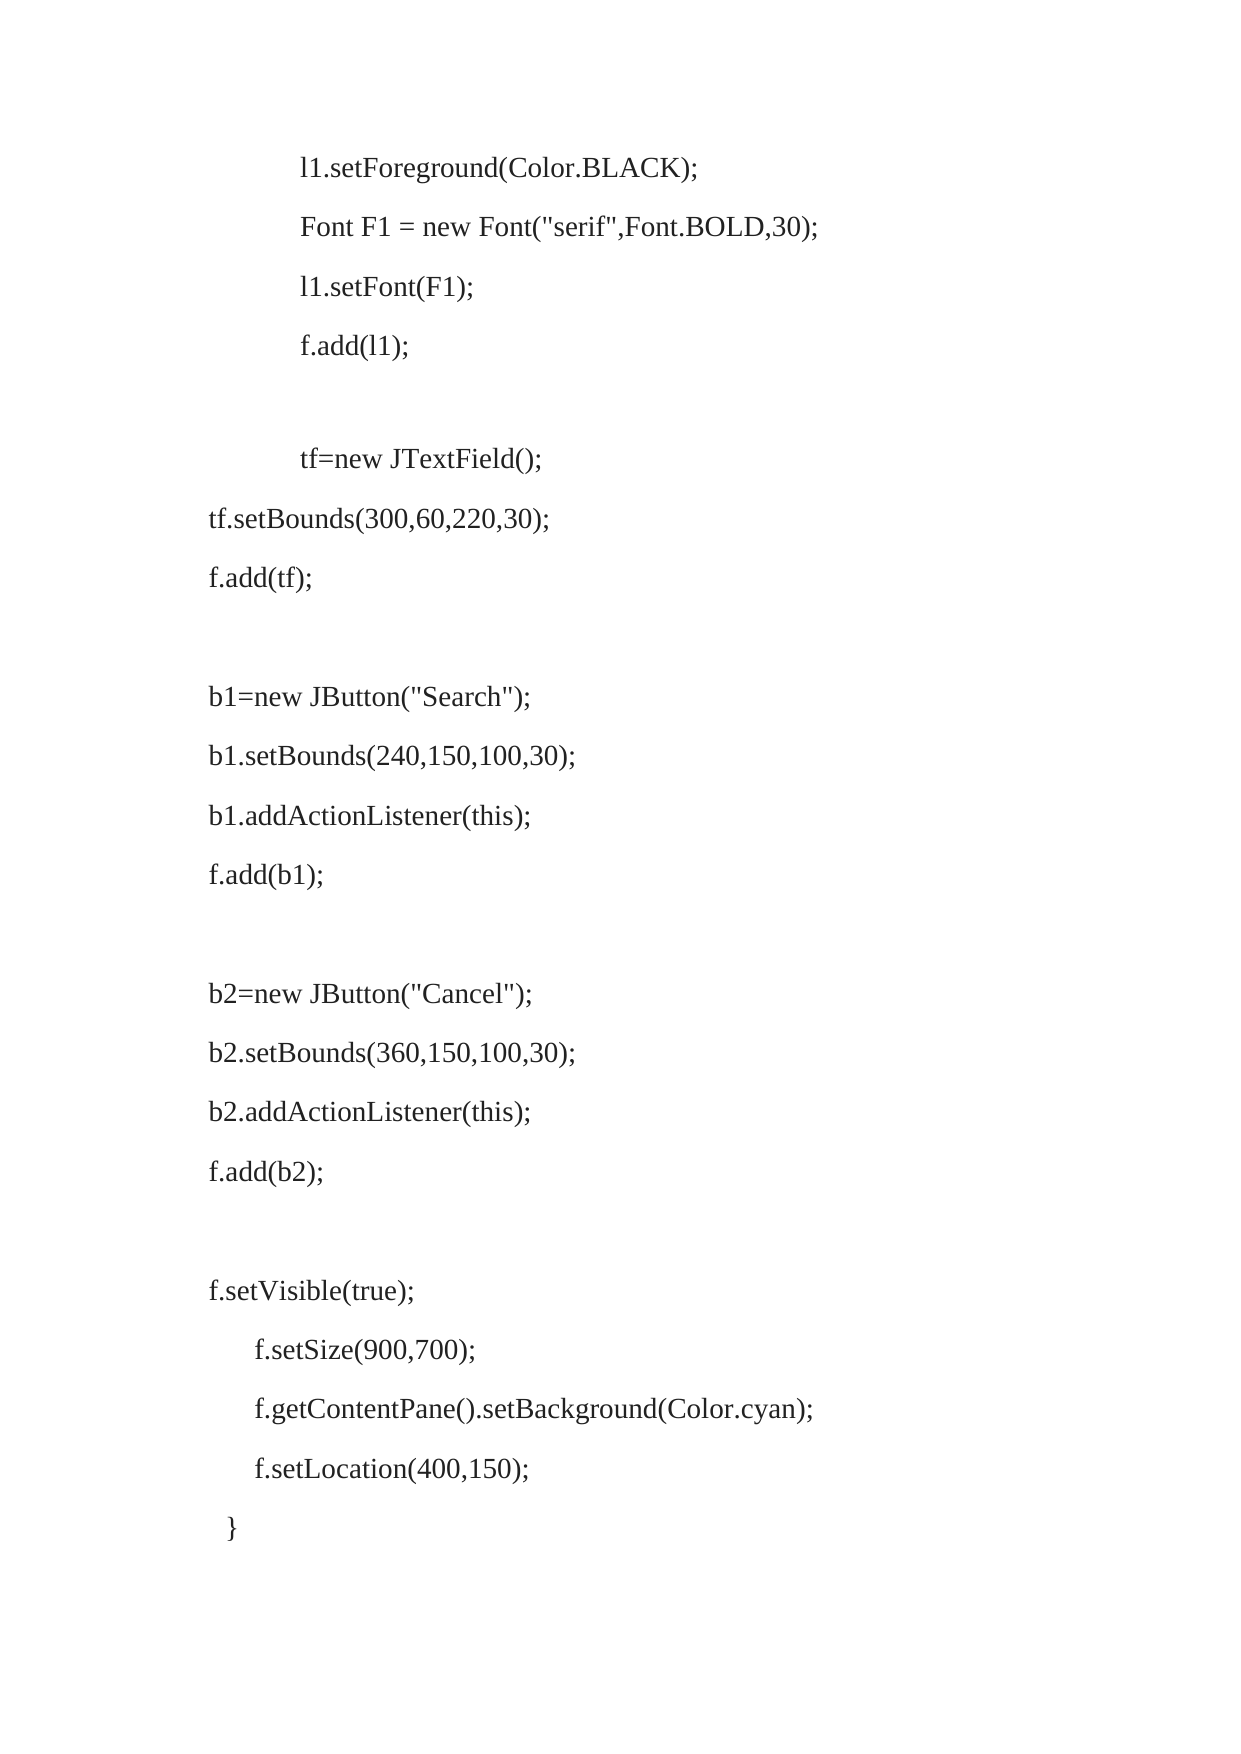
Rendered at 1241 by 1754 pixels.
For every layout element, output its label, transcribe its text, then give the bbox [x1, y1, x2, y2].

text f.add(tf); [150, 560, 960, 594]
text tf=new JTextField(); [150, 441, 960, 475]
text f.add(b1); [150, 857, 960, 891]
text b1.addActionListener(this); [150, 798, 960, 831]
text } [150, 1510, 960, 1544]
text Font F1 = new Font("serif",Font.BOLD,30); [150, 209, 960, 243]
text b2.setBounds(360,150,100,30); [150, 1035, 960, 1069]
text l1.setFont(F1); [150, 269, 960, 302]
text f.setLocation(400,150); [150, 1451, 960, 1484]
text f.getContentPane().setBackground(Color.cyan); [150, 1391, 960, 1425]
text b1=new JButton("Search"); [150, 679, 960, 712]
text tf.setBounds(300,60,220,30); [150, 501, 960, 534]
text f.add(b2); [150, 1154, 960, 1187]
text b2=new JButton("Cancel"); [150, 976, 960, 1009]
text b1.setBounds(240,150,100,30); [150, 738, 960, 772]
text b2.addActionListener(this); [150, 1094, 960, 1128]
text f.setVisible(true); [150, 1273, 960, 1306]
text f.setSize(900,700); [150, 1332, 960, 1366]
text f.add(l1); [150, 328, 960, 362]
text l1.setForeground(Color.BLACK); [150, 150, 960, 183]
